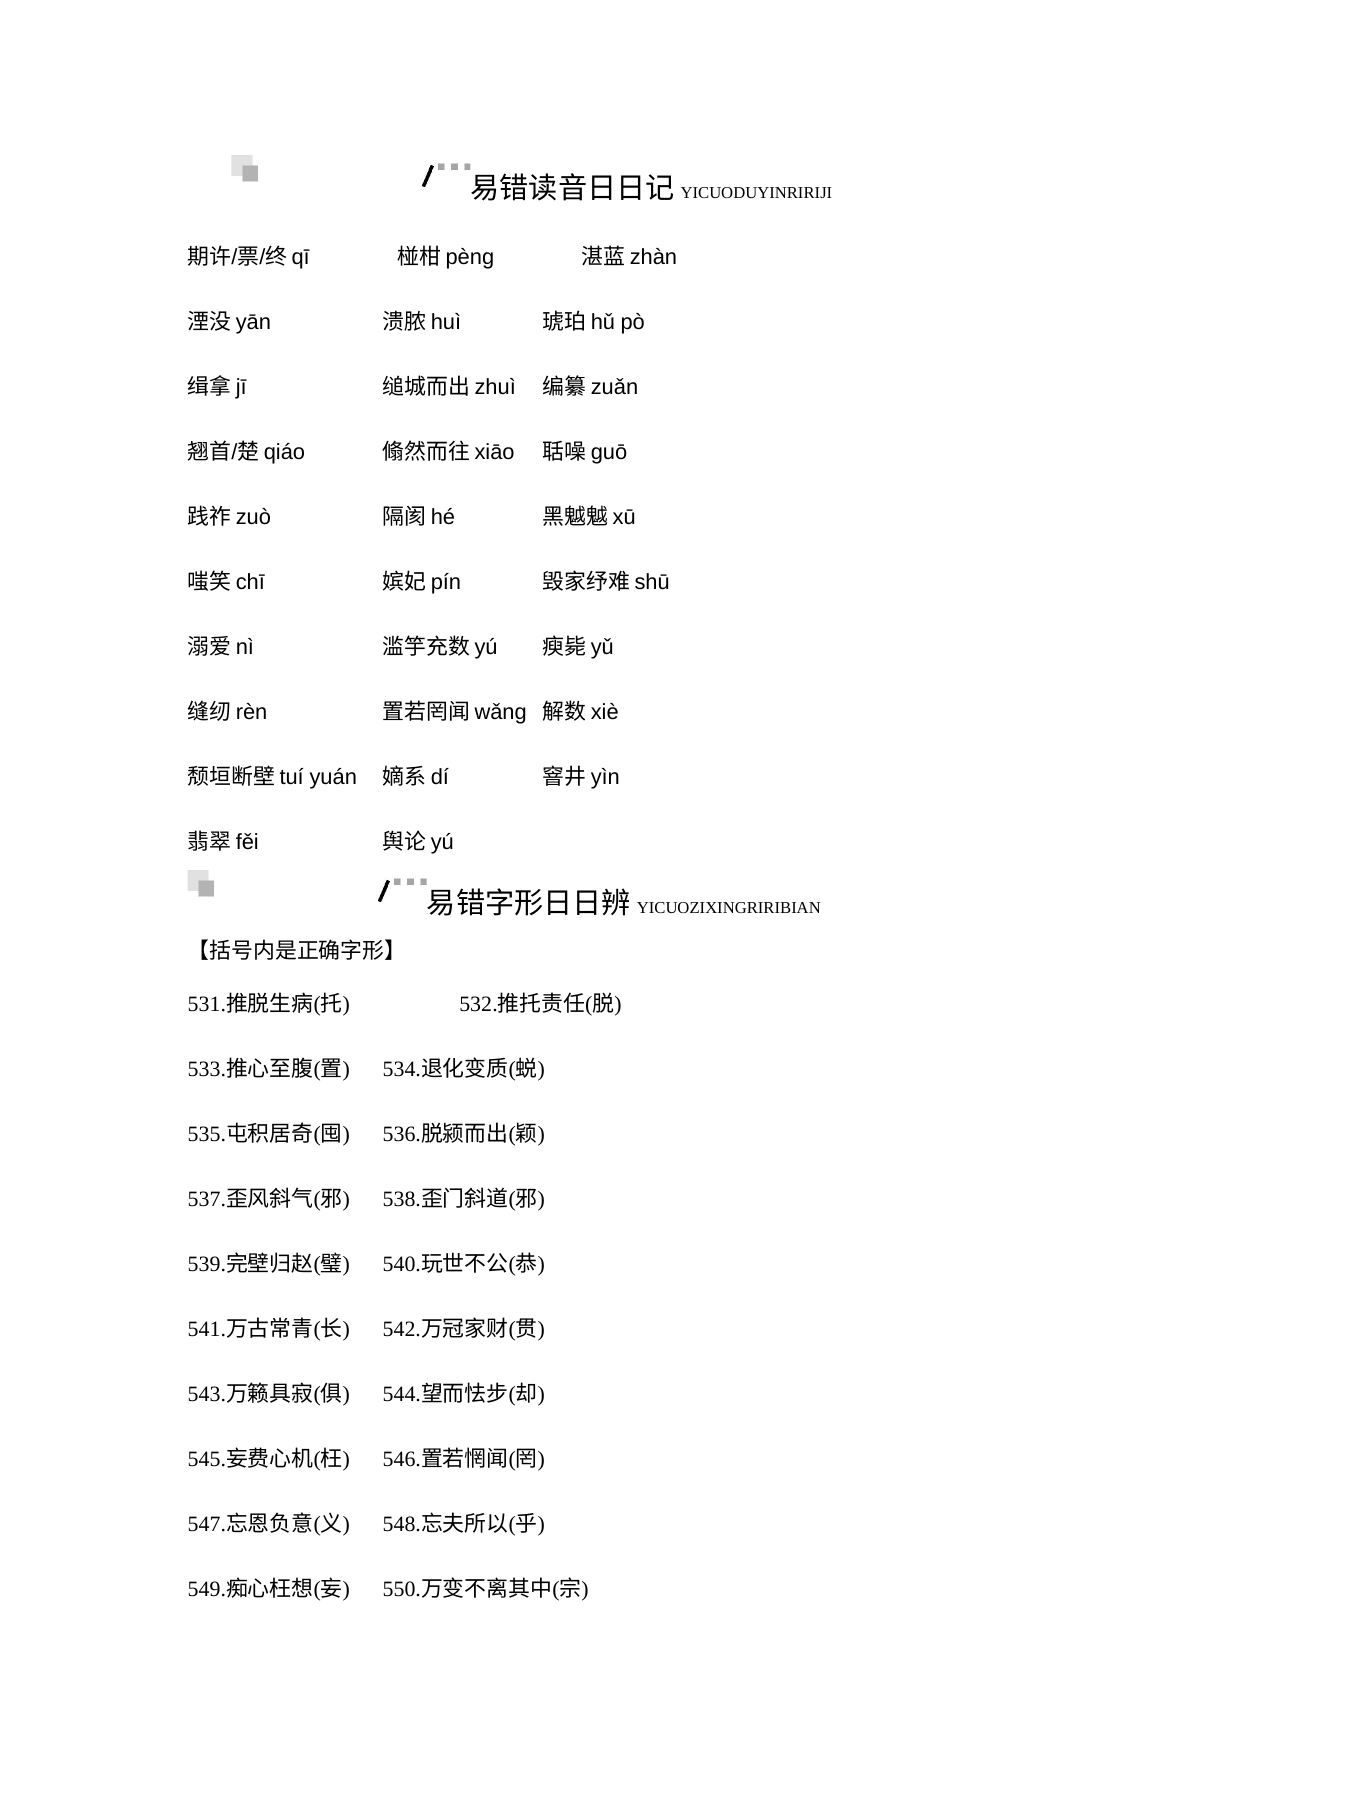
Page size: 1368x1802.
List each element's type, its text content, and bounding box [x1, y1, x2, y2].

text 539.完壁归赵(璧) 540.玩世不公(恭) [187, 1226, 1180, 1291]
picture [187, 870, 427, 902]
text 易错读音日日记YICUODUYINRIRIJI [187, 153, 1180, 218]
text 翡翠fěi 舆论yú [187, 803, 1180, 868]
text 翘首/楚qiáo 翛然而往xiāo 聒噪guō [187, 413, 1180, 478]
text 践祚zuò 隔阂hé 黑魆魆xū [187, 478, 1180, 543]
text 缉拿jī 缒城而出zhuì 编纂zuǎn [187, 348, 1180, 413]
text 【括号内是正确字形】 [187, 933, 1180, 966]
text 533.推心至腹(置) 534.退化变质(蜕) [187, 1031, 1180, 1096]
text 543.万籁具寂(俱) 544.望而怯步(却) [187, 1356, 1180, 1421]
text 缝纫rèn 置若罔闻wǎng 解数xiè [187, 673, 1180, 738]
text 湮没yān 溃脓huì 琥珀hǔ pò [187, 283, 1180, 348]
text 549.痴心枉想(妄) 550.万变不离其中(宗) [187, 1551, 1180, 1616]
text 嗤笑chī 嫔妃pín 毁家纾难shū [187, 543, 1180, 608]
text 期许/票/终qī 椪柑pèng 湛蓝zhàn [187, 218, 1180, 283]
text 541.万古常青(长) 542.万冠家财(贯) [187, 1291, 1180, 1356]
text 531.推脱生病(托) 532.推托责任(脱) [187, 966, 1180, 1031]
text 545.妄费心机(枉) 546.置若惘闻(罔) [187, 1421, 1180, 1486]
text 颓垣断壁tuí yuán 嫡系dí 窨井yìn [187, 738, 1180, 803]
text 易错字形日日辨YICUOZIXINGRIRIBIAN [187, 868, 1180, 933]
picture [231, 155, 471, 187]
text 溺爱nì 滥竽充数yú 瘐毙yǔ [187, 608, 1180, 673]
text 537.歪风斜气(邪) 538.歪门斜道(邪) [187, 1161, 1180, 1226]
text 547.忘恩负意(义) 548.忘夫所以(乎) [187, 1486, 1180, 1551]
text 535.屯积居奇(囤) 536.脱颍而出(颖) [187, 1096, 1180, 1161]
